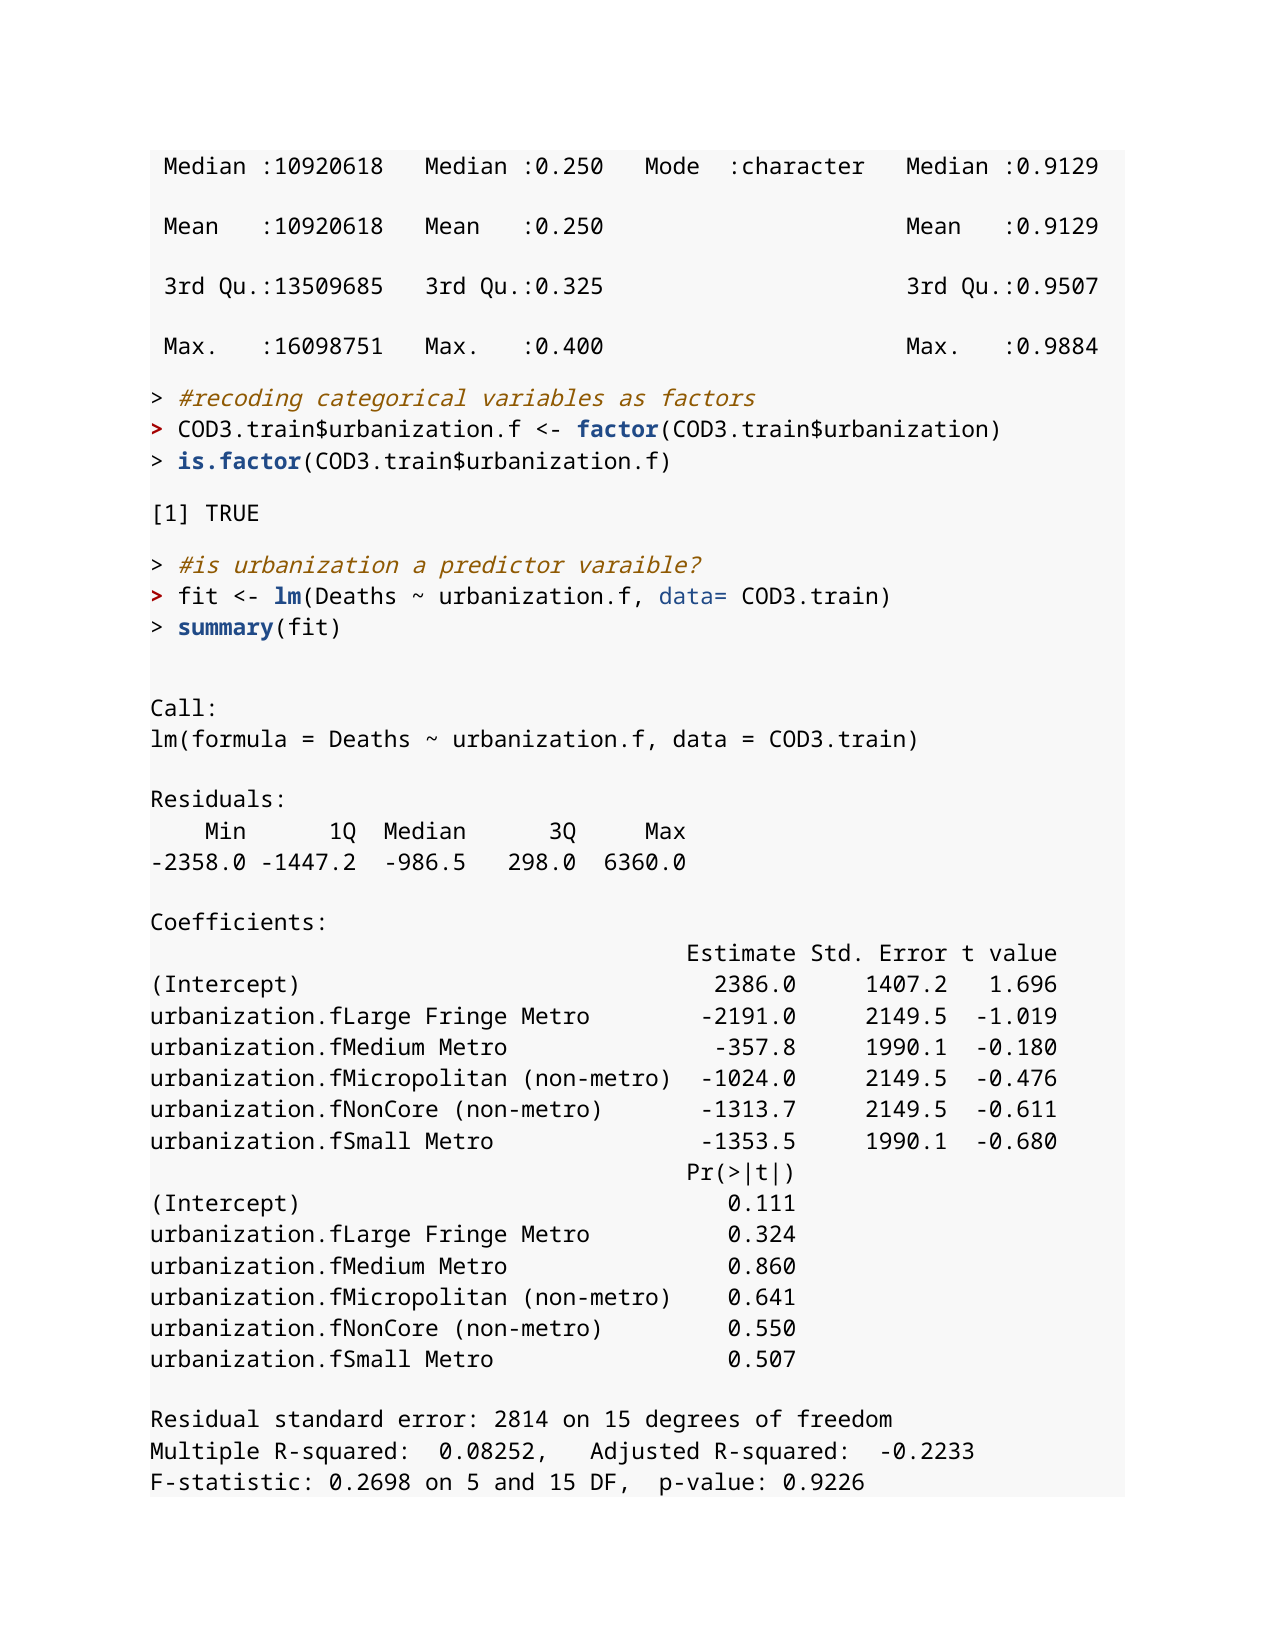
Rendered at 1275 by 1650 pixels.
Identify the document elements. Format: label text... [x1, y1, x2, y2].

text > #recoding categorical variables as factors > COD3.train$urbanization.f <- factor(COD3.train$urbanization) > is.factor(COD3.train$urbanization.f) [150, 382, 1125, 476]
text > #is urbanization a predictor varaible? > fit <- lm(Deaths ~ urbanization.f, data= COD3.train) > summary(fit) [342, 549, 1125, 642]
text [1] TRUE [150, 497, 1125, 528]
